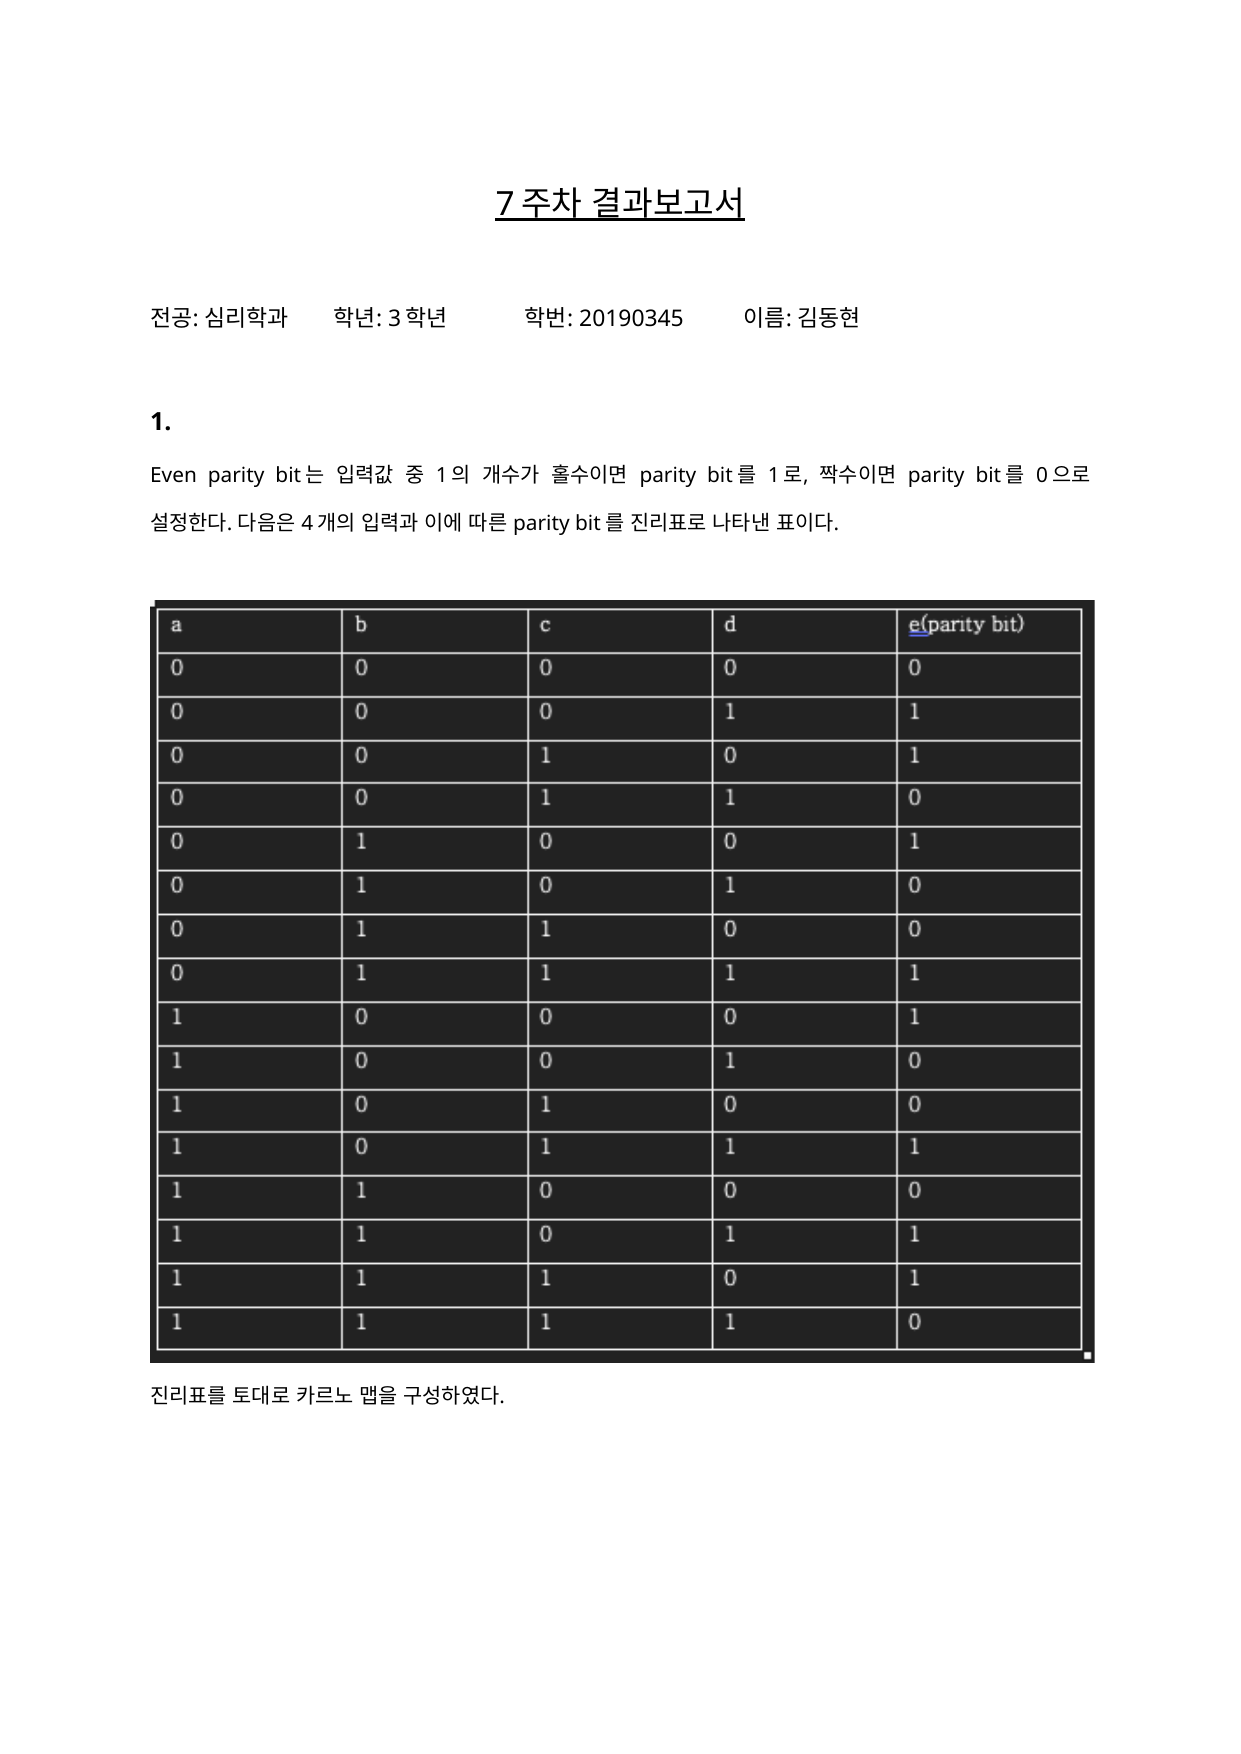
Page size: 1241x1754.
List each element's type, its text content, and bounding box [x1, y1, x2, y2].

text Even parity bit는 입력값 중 1의 개수가 홀수이면 parity bit를 1로, 짝수이면 parity bit를 0으로 설정한다. 다음은 4개의 입력과 이에 따른 parity bit를 진리표로 나타낸 표이다. [150, 458, 1090, 537]
text 1. [150, 403, 1090, 437]
text 진리표를 토대로 카르노 맵을 구성하였다. [150, 1379, 1090, 1409]
text 7주차 결과보고서 [150, 177, 1090, 226]
picture [150, 600, 1095, 1363]
text 전공: 심리학과 학년: 3학년 학번: 20190345 이름: 김동현 [150, 300, 1090, 333]
